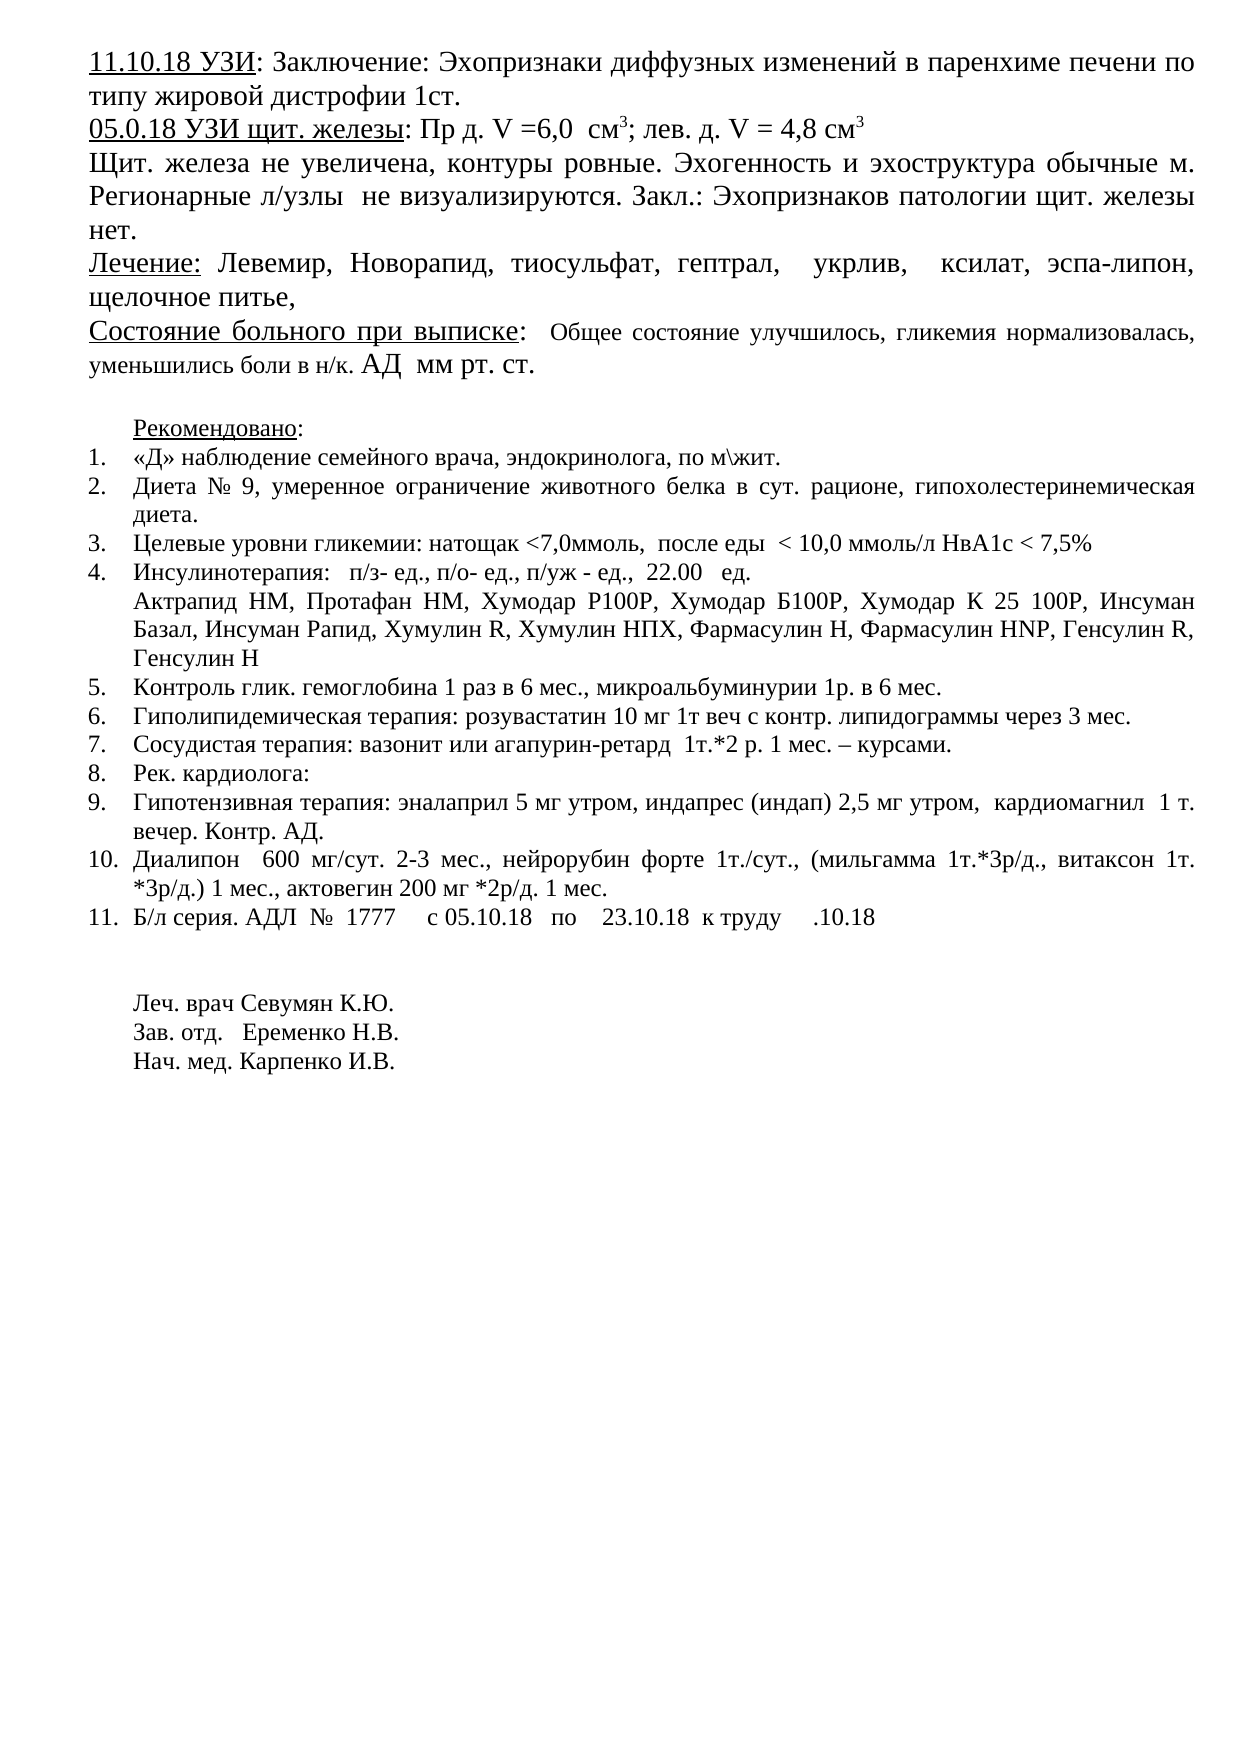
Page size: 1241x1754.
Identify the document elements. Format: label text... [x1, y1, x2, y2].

list Б/л серия. АДЛ № 1777 с .10.18 по .10.18 к труду .10.18 [88, 902, 1196, 931]
list Сосудистая терапия: вазонит или агапурин-ретард 1т.*2 р. 1 мес. – курсами. [88, 729, 1196, 758]
list Гиполипидемическая терапия: 10 мг 1т веч с контр. липидограммы через 3 мес. [88, 701, 1196, 729]
list эналаприл 5 мг утром, индапрес (индап) 2,5 мг утром, кардиомагнил 1 т. вечер. Контр. АД. [88, 787, 1196, 844]
list Рек. кардиолога: [88, 758, 1196, 787]
list Инсулинотерапия: п/з- ед., п/о- ед., п/уж - ед., 22.00 ед. [88, 557, 1196, 586]
text Леч. врач [133, 988, 1196, 1017]
text Лечение: Левемир, Новорапид, тиосульфат, гептрал, укрлив, ксилат, эспа-липон, щелочное питье, [89, 246, 1196, 313]
text Рекомендовано: [133, 413, 1196, 442]
list Контроль глик. гемоглобина 1 раз в 6 мес., 1р. в 6 мес. [88, 672, 1196, 701]
list Целевые уровни гликемии: натощак <ммоль, после еды < ммоль/л НвА1с < % [88, 528, 1196, 557]
text 11.10.18 УЗИ: Заключение: Эхопризнаки диффузных изменений в паренхиме печени по типу жировой дистрофии 1ст. [89, 44, 1196, 111]
list 600 мг/сут. 2-3 мес., нейрорубин форте 1т./сут., (мильгамма 1т.*3р/д., витаксон 1т. *3р/д.) 1 мес., актовегин 200 мг *2р/д. 1 мес. [88, 844, 1196, 902]
text Состояние больного при выписке: АД мм рт. ст. [89, 313, 1196, 380]
list Диета № 9, умеренное ограничение животного белка в сут. рационе, гипохолестеринемическая диета. [88, 471, 1196, 528]
text Актрапид НМ, Протафан НМ, Хумодар Р100Р, Хумодар Б100Р, Хумодар К 25 100Р, Инсуман Базал, Инсуман Рапид, Хумулин R, Хумулин НПХ, Фармасулин Н, Фармасулин НNР, Генсулин R, Генсулин Н [133, 586, 1196, 672]
text Нач. мед. Карпенко И.В. [133, 1046, 1196, 1074]
list «Д» наблюдение семейного врача, эндокринолога, по м\жит. [88, 442, 1196, 471]
text 05.0.18 УЗИ щит. железы: Пр д. V =6,0 см3; лев. д. V = 4,8 см3 [89, 111, 1196, 145]
text Щит. железа не увеличена, контуры ровные. Эхогенность и эхоструктура обычные м. Регионарные л/узлы не визуализируются. Закл.: Эхопризнаков патологии щит. железы нет. [89, 145, 1196, 246]
